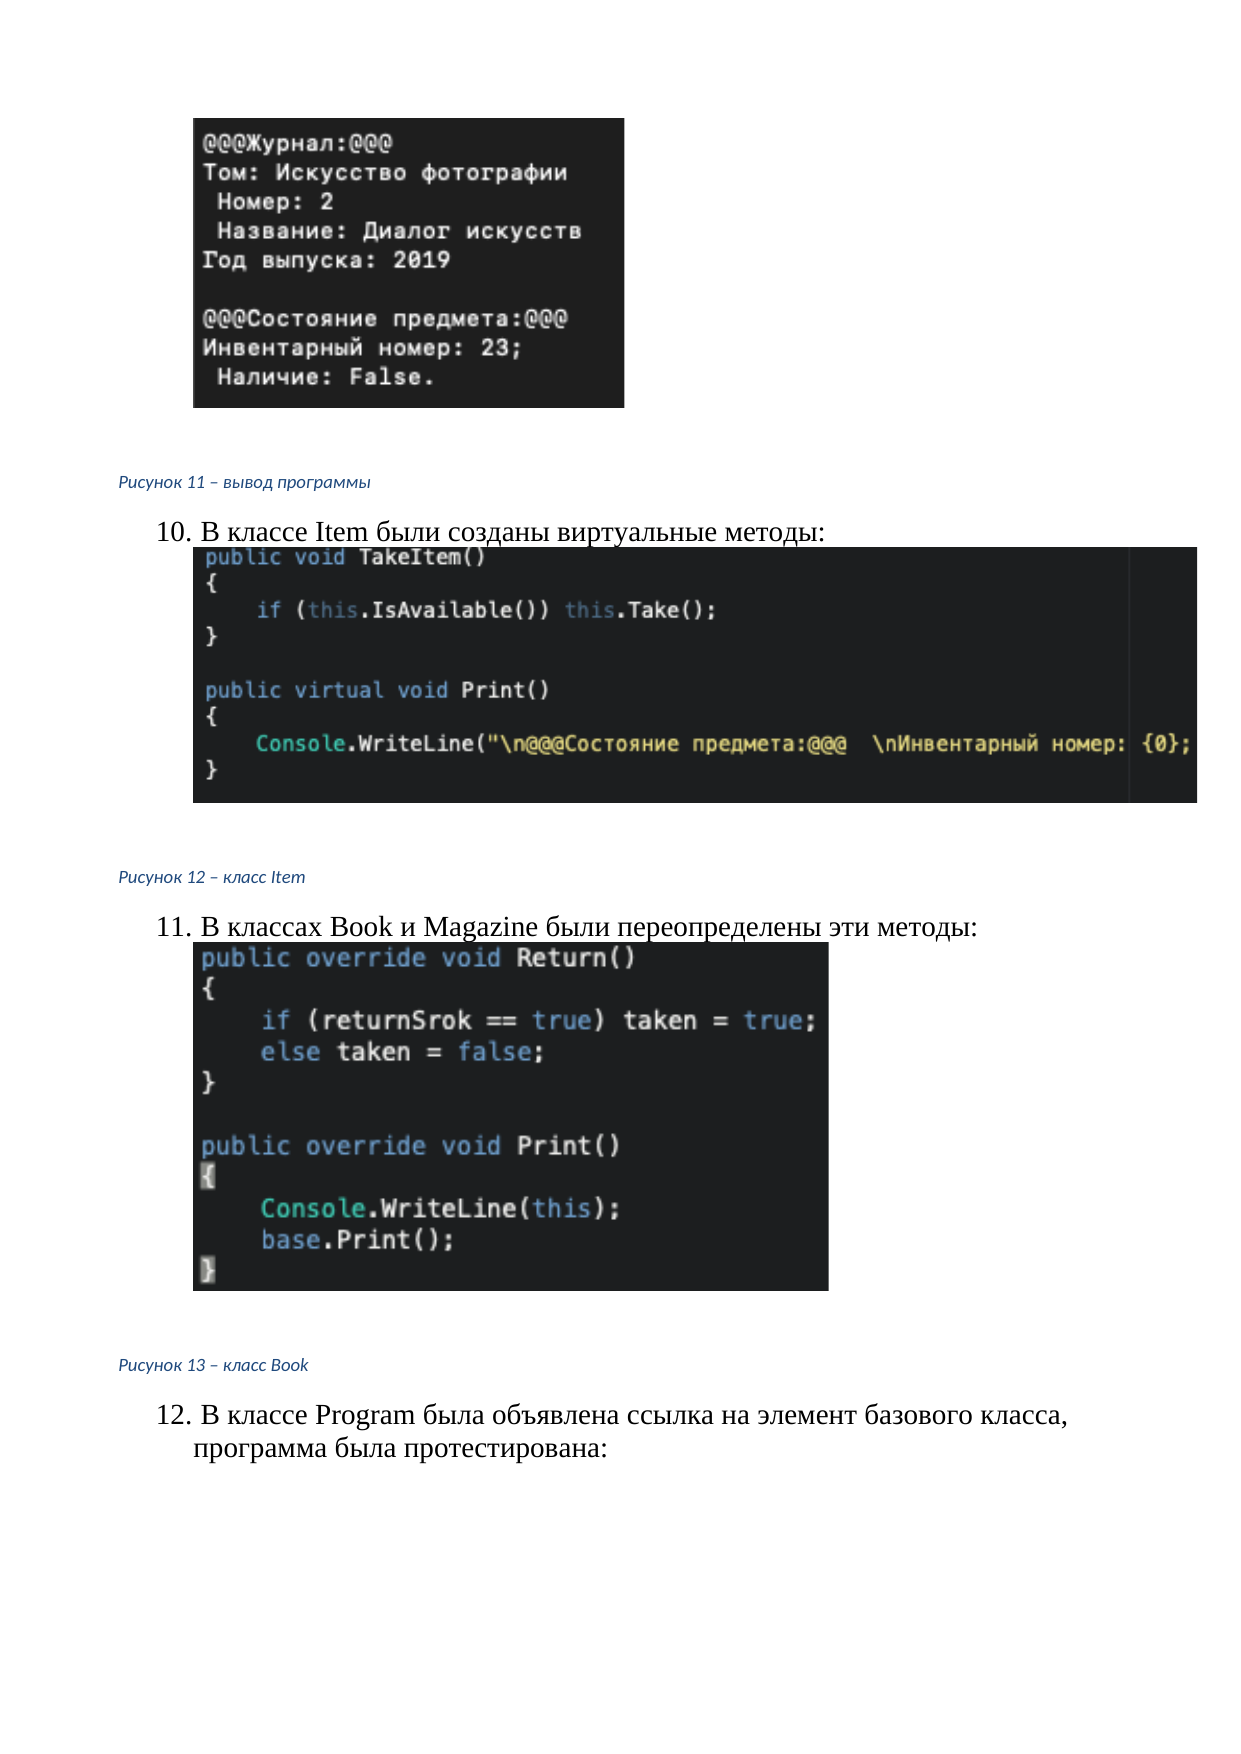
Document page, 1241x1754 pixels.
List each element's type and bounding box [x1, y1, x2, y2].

picture [193, 118, 625, 408]
picture [193, 547, 1198, 803]
picture [193, 942, 829, 1291]
